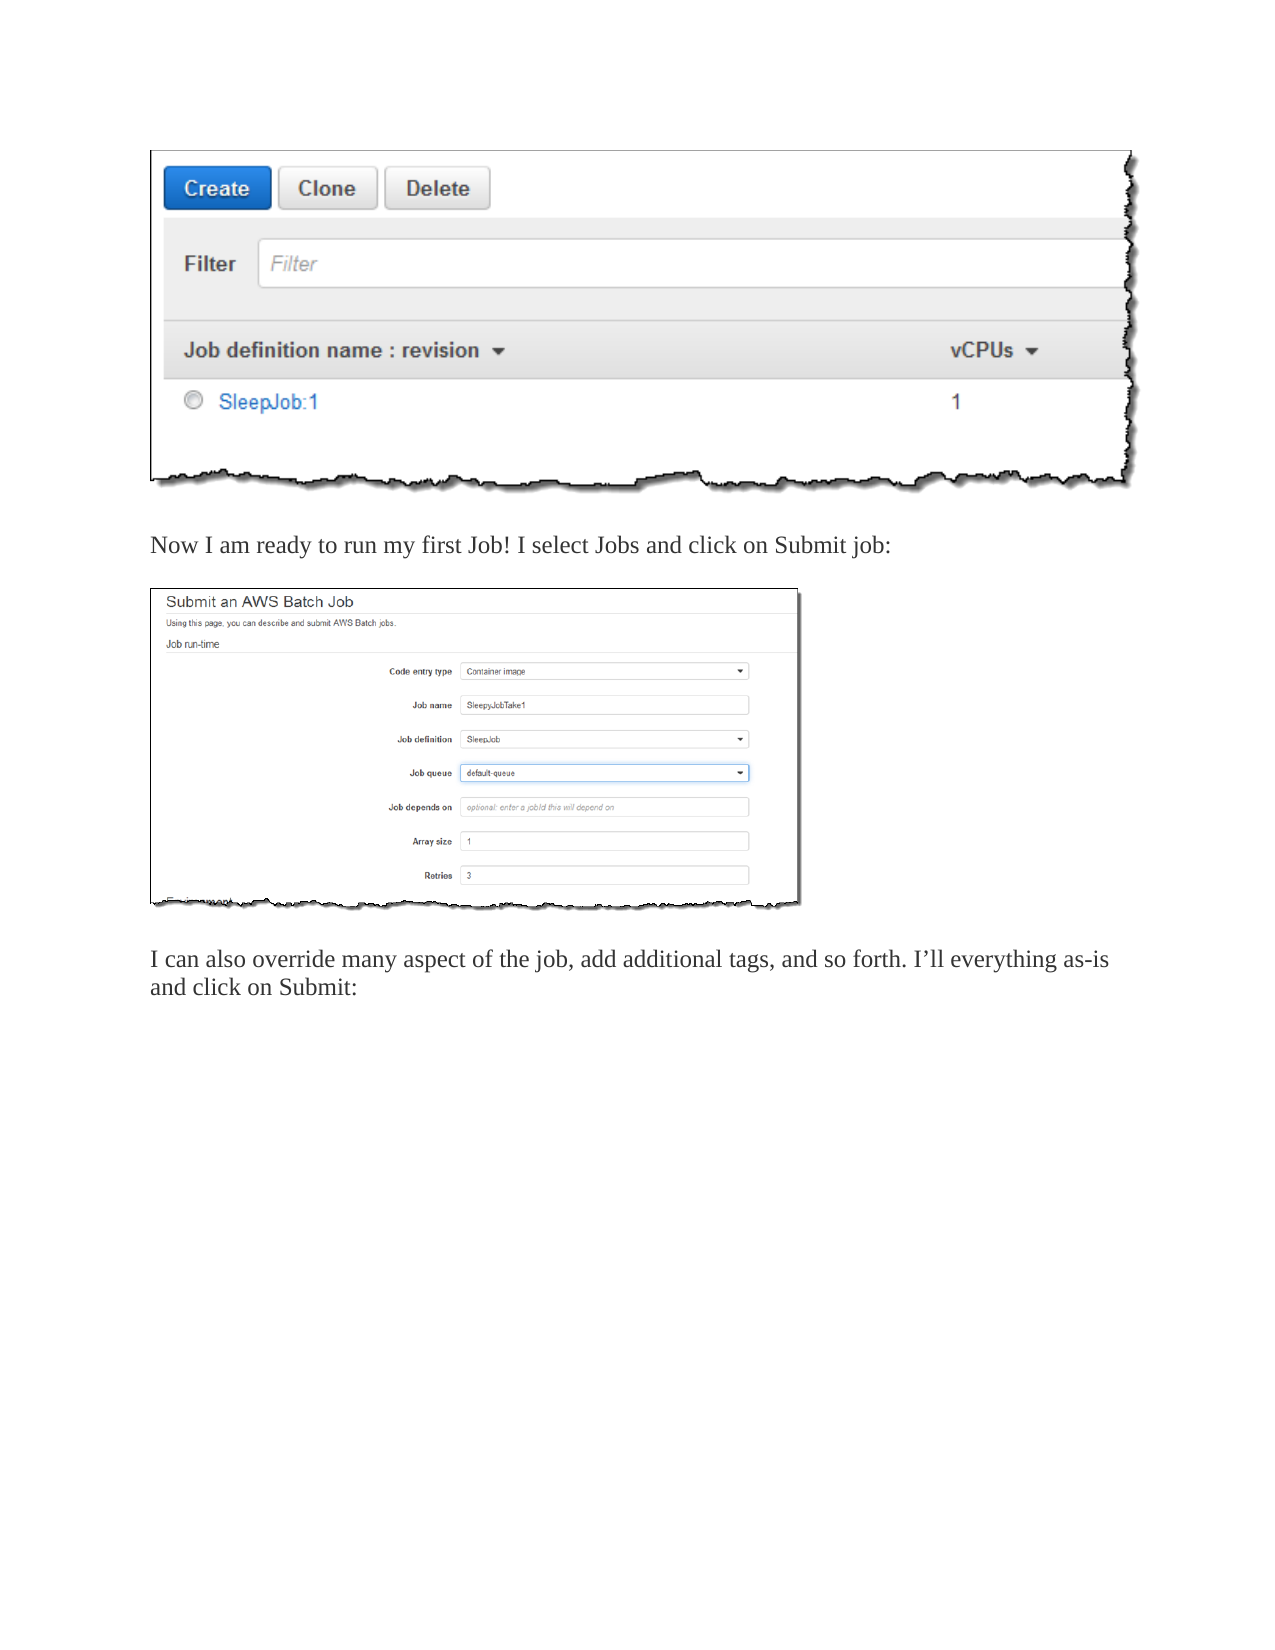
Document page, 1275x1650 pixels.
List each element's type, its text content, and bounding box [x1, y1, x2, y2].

picture [150, 588, 806, 915]
text Now I am ready to run my first Job! I select Jobs and click on Submit job: [150, 531, 1125, 559]
text I can also override many aspect of the job, add additional tags, and so forth. I’ll everything as-is and click on Submit: [150, 944, 1125, 1001]
picture [150, 150, 1150, 502]
